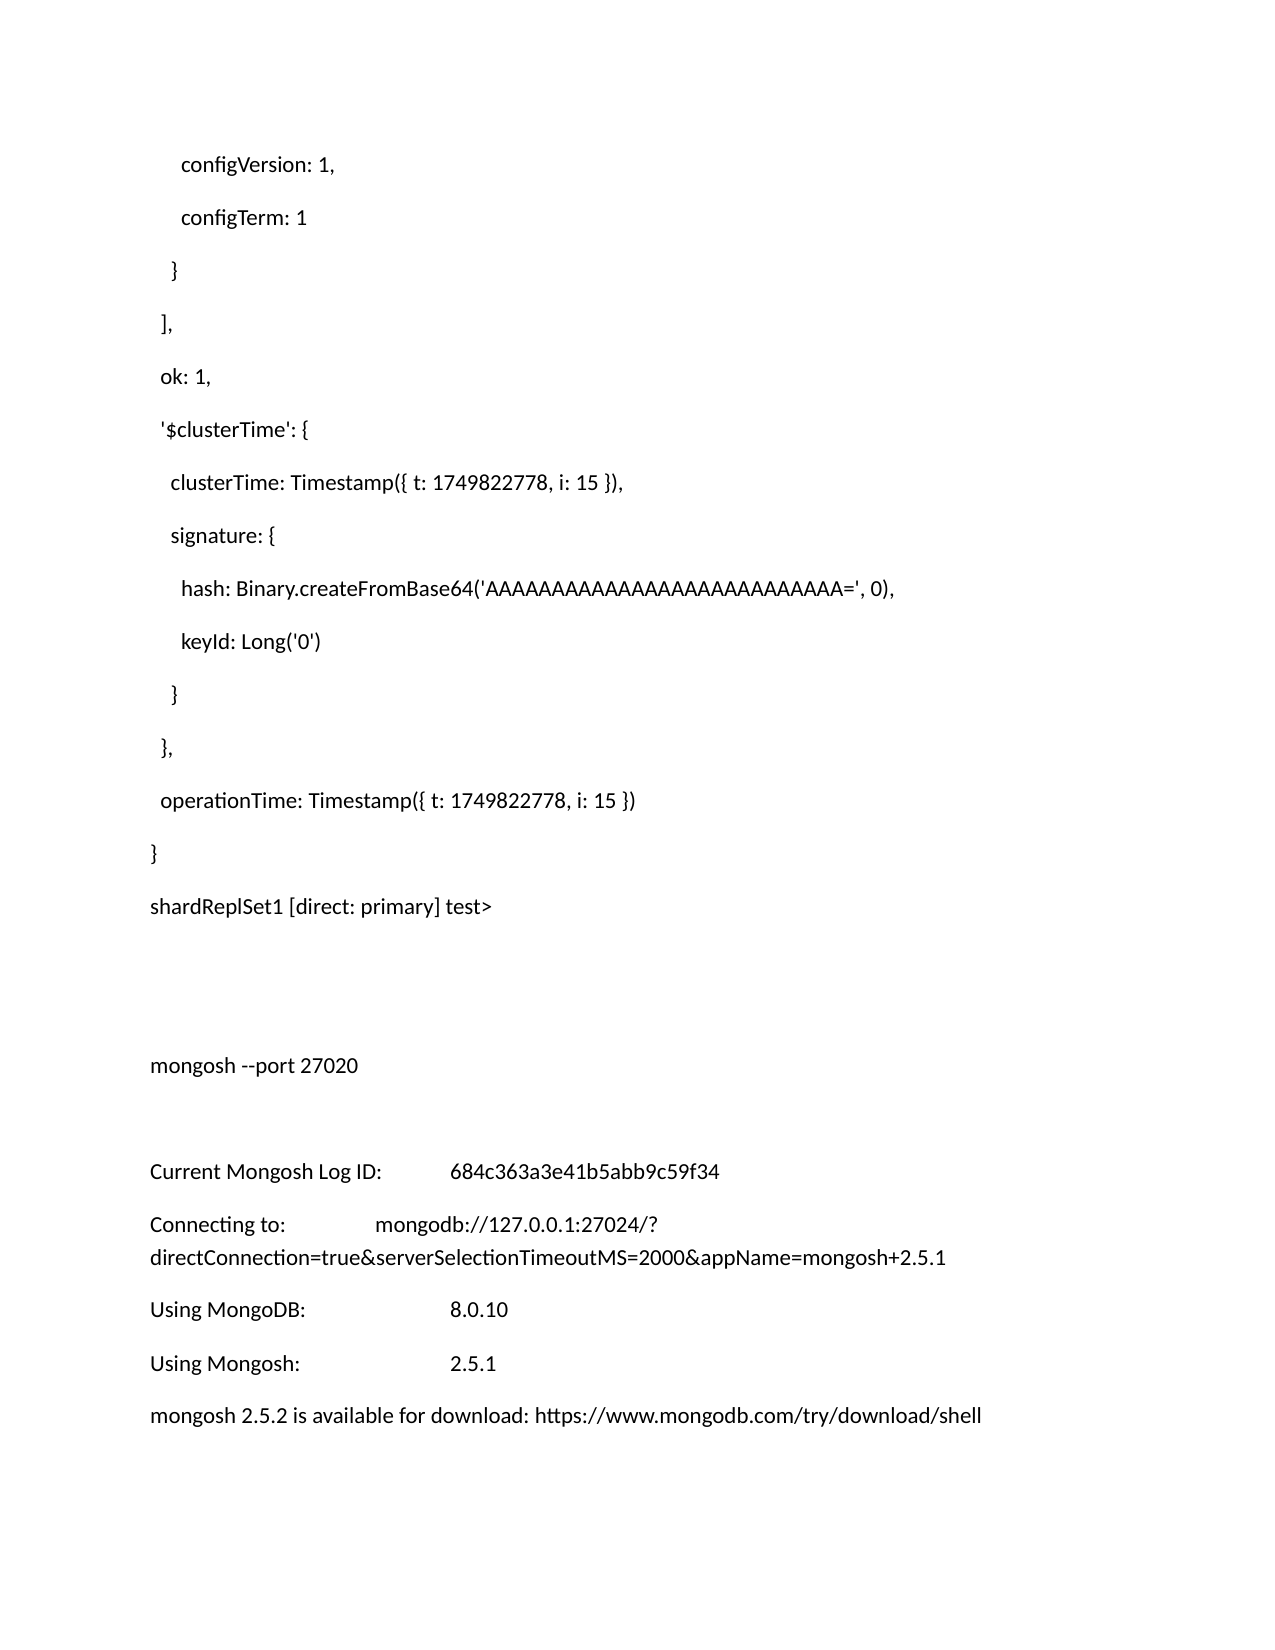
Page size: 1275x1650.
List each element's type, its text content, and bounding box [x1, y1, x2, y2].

text Current Mongosh Log ID: 684c363a3e41b5abb9c59f34 [150, 1157, 1125, 1185]
text Connecting to: mongodb://127.0.0.1:27024/?directConnection=true&serverSelectionTimeoutMS=2000&appName=mongosh+2.5.1 [150, 1210, 1125, 1271]
text signature: { [150, 521, 1125, 549]
text hash: Binary.createFromBase64('AAAAAAAAAAAAAAAAAAAAAAAAAAA=', 0), [150, 574, 1125, 602]
text Using Mongosh: 2.5.1 [150, 1349, 1125, 1377]
text clusterTime: Timestamp({ t: 1749822778, i: 15 }), [150, 468, 1125, 496]
text mongosh 2.5.2 is available for download: https://www.mongodb.com/try/download/shell [150, 1402, 1125, 1430]
text keyId: Long('0') [150, 627, 1125, 655]
text configTerm: 1 [150, 203, 1125, 231]
text } [150, 839, 1125, 867]
text } [150, 680, 1125, 708]
text } [150, 256, 1125, 284]
text mongosh --port 27020 [150, 1051, 1125, 1079]
text '$clusterTime': { [150, 415, 1125, 443]
text ok: 1, [150, 362, 1125, 390]
text ], [150, 309, 1125, 337]
text shardReplSet1 [direct: primary] test> [150, 892, 1125, 920]
text configVersion: 1, [150, 150, 1125, 178]
text }, [150, 733, 1125, 761]
text operationTime: Timestamp({ t: 1749822778, i: 15 }) [150, 786, 1125, 814]
text Using MongoDB: 8.0.10 [150, 1296, 1125, 1324]
